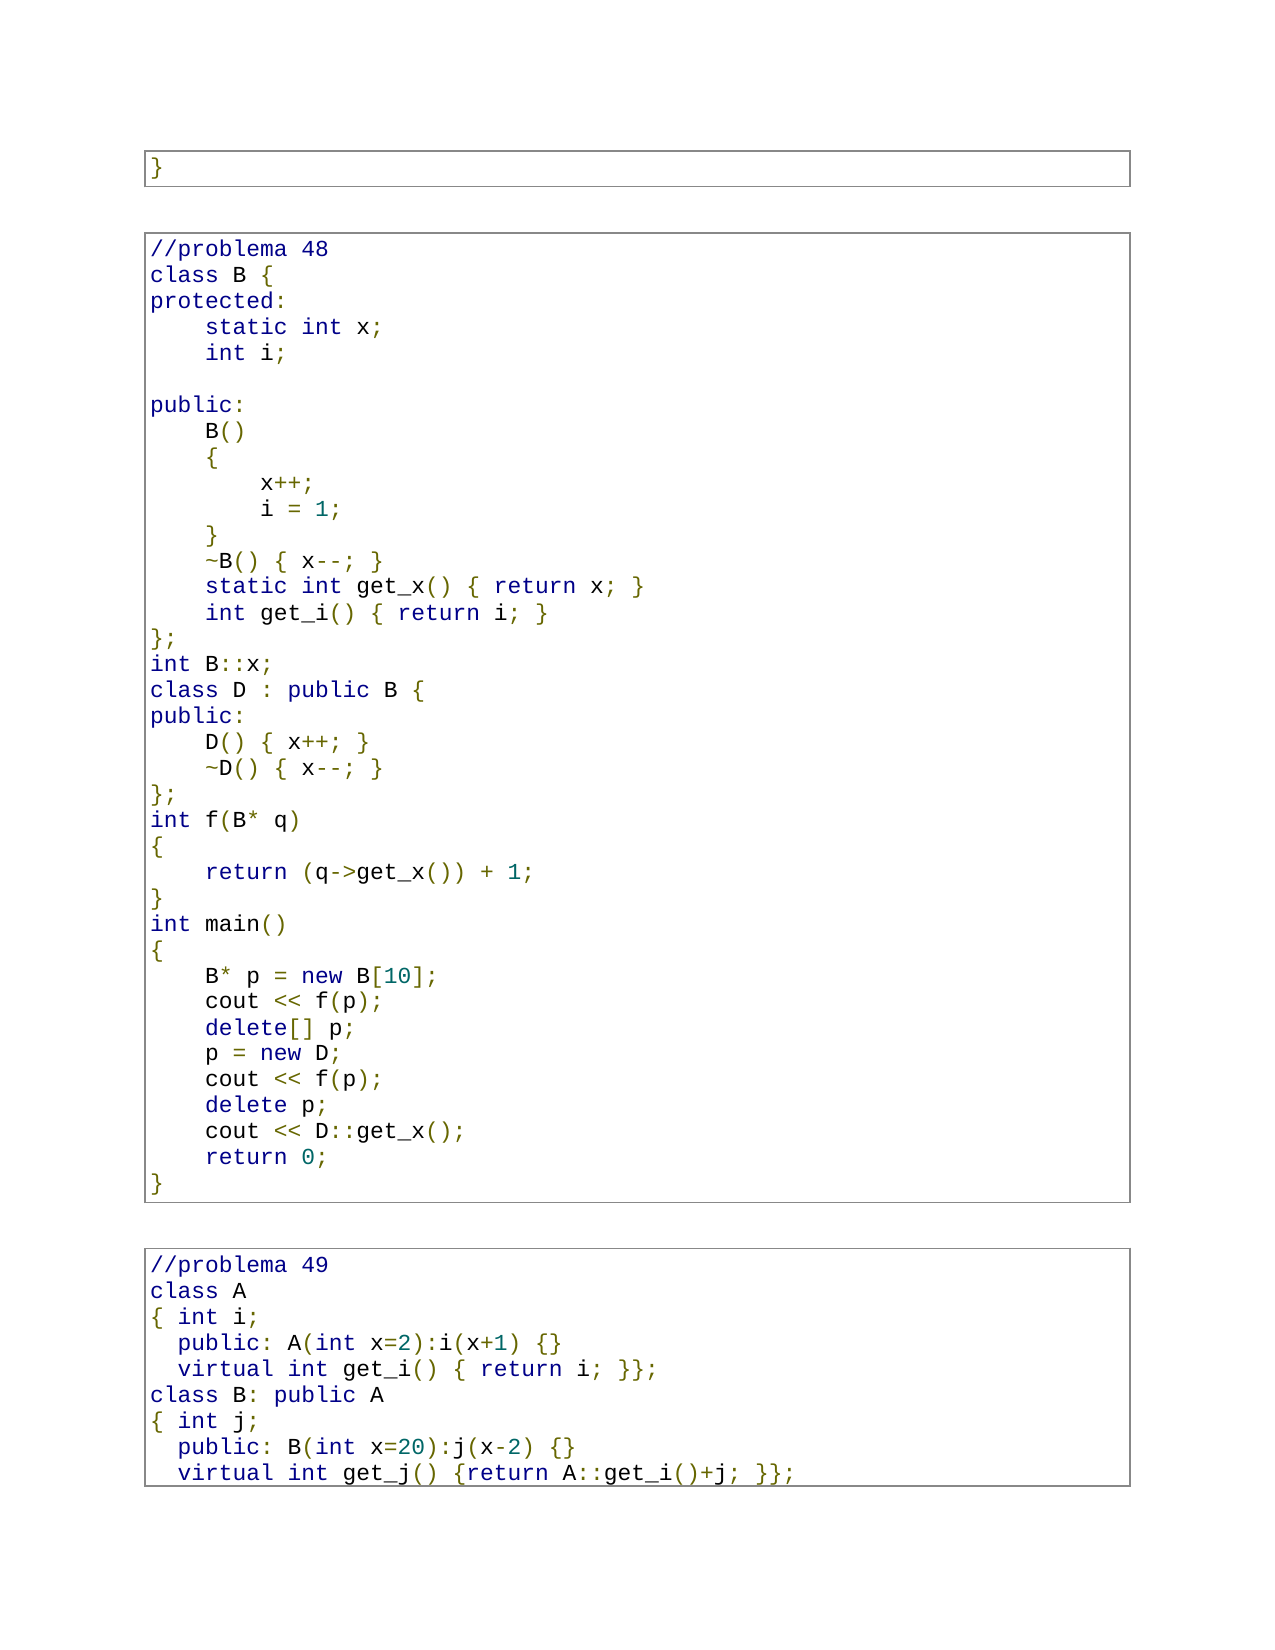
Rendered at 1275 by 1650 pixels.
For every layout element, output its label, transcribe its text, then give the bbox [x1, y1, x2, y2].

text virtual int get_j() {return A::get_i()+j; }}; [150, 1461, 1125, 1485]
text return 0; [150, 1146, 1125, 1166]
text { [150, 834, 1125, 860]
text //problema 48 [146, 234, 1129, 264]
text return (q->get_x()) + 1; [150, 860, 1125, 886]
text }; [150, 782, 1125, 808]
text //problema 49 [146, 1249, 1129, 1279]
text class B: public A [150, 1383, 1125, 1409]
text x++; [150, 471, 1125, 497]
text cout << f(p); [150, 1068, 1125, 1094]
text }; [150, 627, 1125, 653]
text int get_i() { return i; } [150, 601, 1125, 627]
text } [150, 523, 1125, 549]
text int f(B* q) [150, 808, 1125, 834]
text p = new D; [150, 1042, 1125, 1068]
text virtual int get_i() { return i; }}; [150, 1357, 1125, 1383]
text public: [150, 393, 1125, 419]
text class D : public B { [150, 679, 1125, 704]
text static int get_x() { return x; } [150, 575, 1125, 601]
text i = 1; [150, 497, 1125, 523]
text B* p = new B[10]; [150, 964, 1125, 990]
text class A [150, 1279, 1125, 1305]
text { [150, 445, 1125, 471]
text int B::x; [150, 653, 1125, 679]
text cout << D::get_x(); [150, 1119, 1125, 1146]
text class B { [150, 264, 1125, 289]
text { int i; [150, 1305, 1125, 1331]
text ~B() { x--; } [150, 549, 1125, 575]
text public: A(int x=2):i(x+1) {} [150, 1331, 1125, 1357]
text public: [150, 704, 1125, 731]
text public: B(int x=20):j(x-2) {} [150, 1435, 1125, 1461]
text { int j; [150, 1409, 1125, 1435]
text } [150, 886, 1125, 912]
text int i; [150, 341, 1125, 367]
text delete[] p; [150, 1016, 1125, 1042]
text delete p; [150, 1094, 1125, 1119]
text protected: [150, 289, 1125, 316]
text } [146, 1166, 1129, 1202]
text int main() [150, 912, 1125, 938]
text B() [150, 419, 1125, 445]
text D() { x++; } [150, 731, 1125, 756]
text } [146, 152, 1129, 186]
text static int x; [150, 316, 1125, 341]
text ~D() { x--; } [150, 756, 1125, 782]
text { [150, 938, 1125, 964]
text cout << f(p); [150, 990, 1125, 1016]
